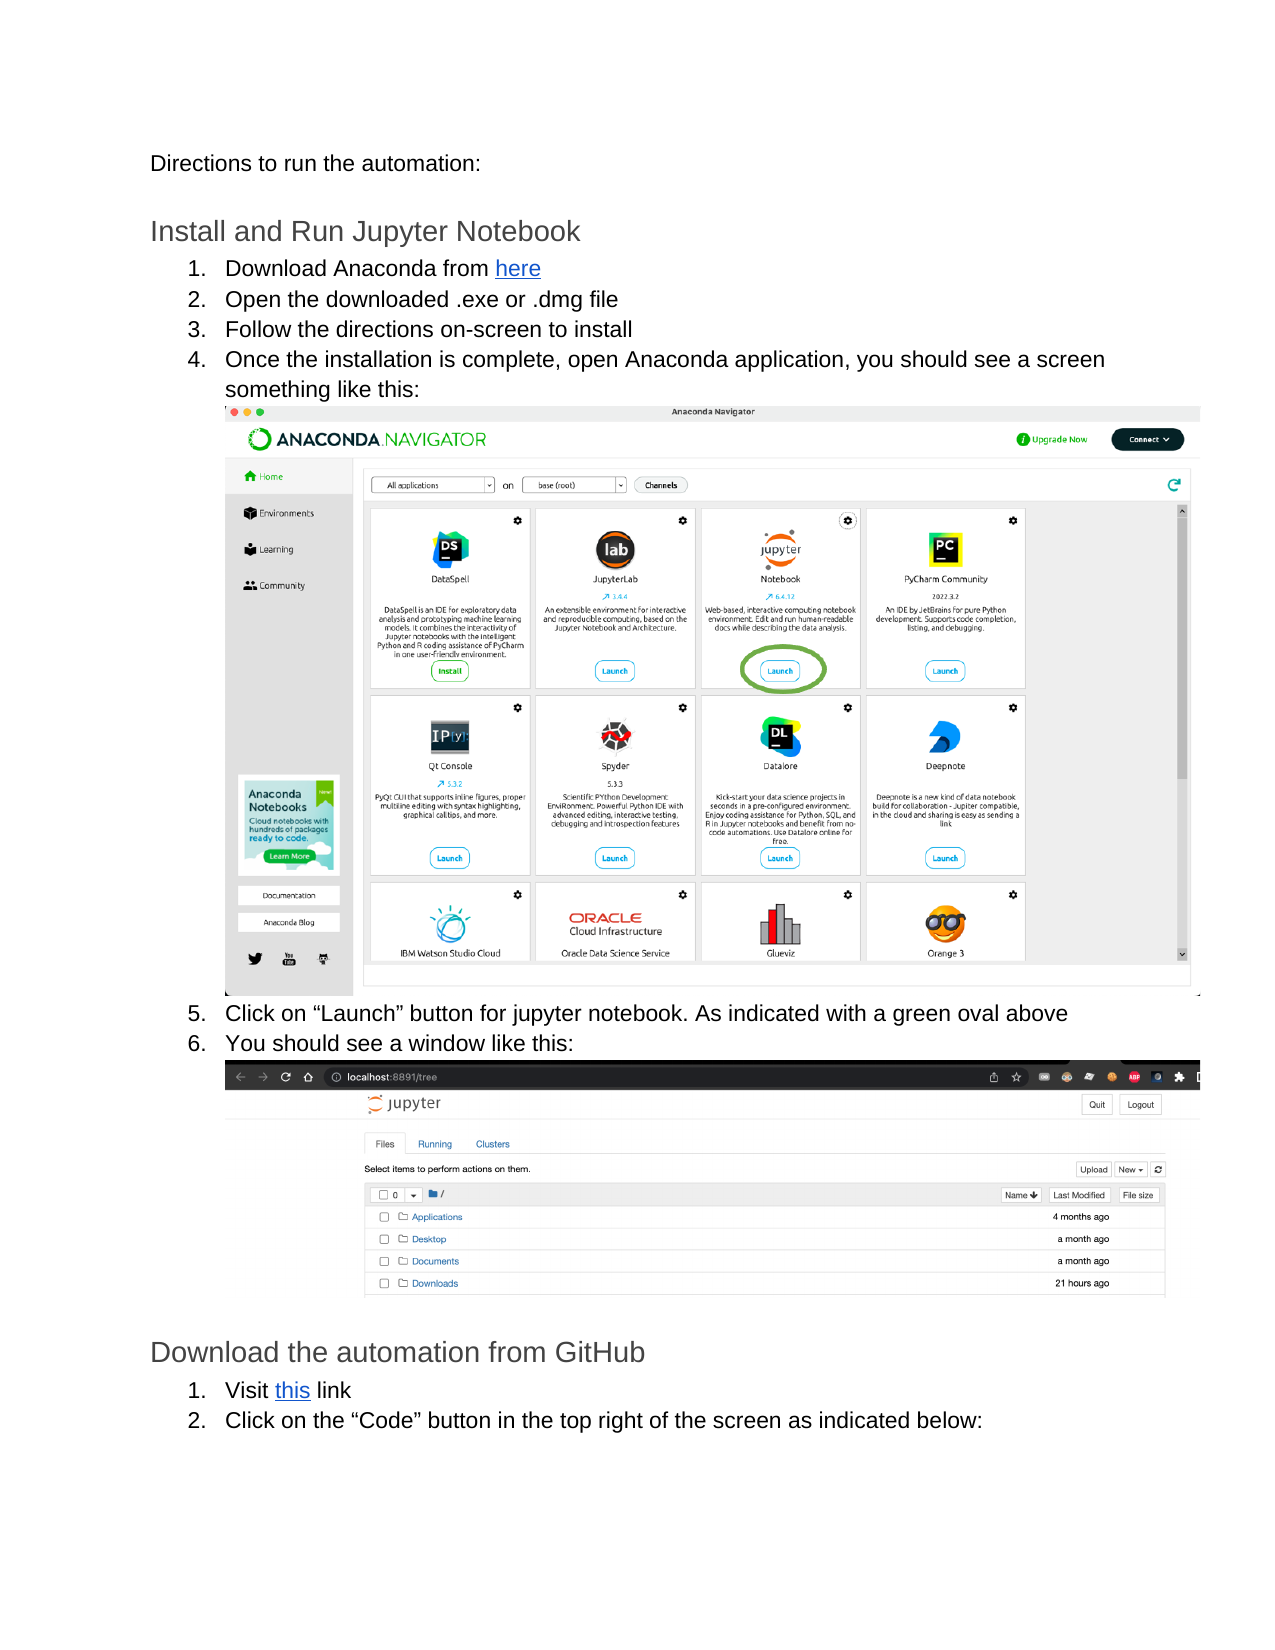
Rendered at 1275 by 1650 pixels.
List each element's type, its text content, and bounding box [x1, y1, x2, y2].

list Visit this link [187, 1377, 1125, 1403]
list Follow the directions on-screen to install [187, 316, 1125, 342]
subtitle Install and Run Jupyter Notebook [150, 213, 1125, 247]
list Open the downloaded .exe or .dmg file [187, 286, 1125, 312]
text Directions to run the automation: [150, 150, 1125, 176]
picture [225, 1060, 1200, 1298]
list Once the installation is complete, open Anaconda application, you should see a screen something like this: [187, 346, 1125, 403]
list Click on “Launch” button for jupyter notebook. As indicated with a green oval above [187, 1000, 1125, 1026]
subtitle Download the automation from GitHub [150, 1335, 1125, 1368]
list Click on the “Code” button in the top right of the screen as indicated below: [187, 1407, 1125, 1433]
list You should see a window like this: [187, 1030, 1125, 1056]
picture [225, 406, 1200, 996]
list Download Anaconda from here [187, 255, 1125, 282]
